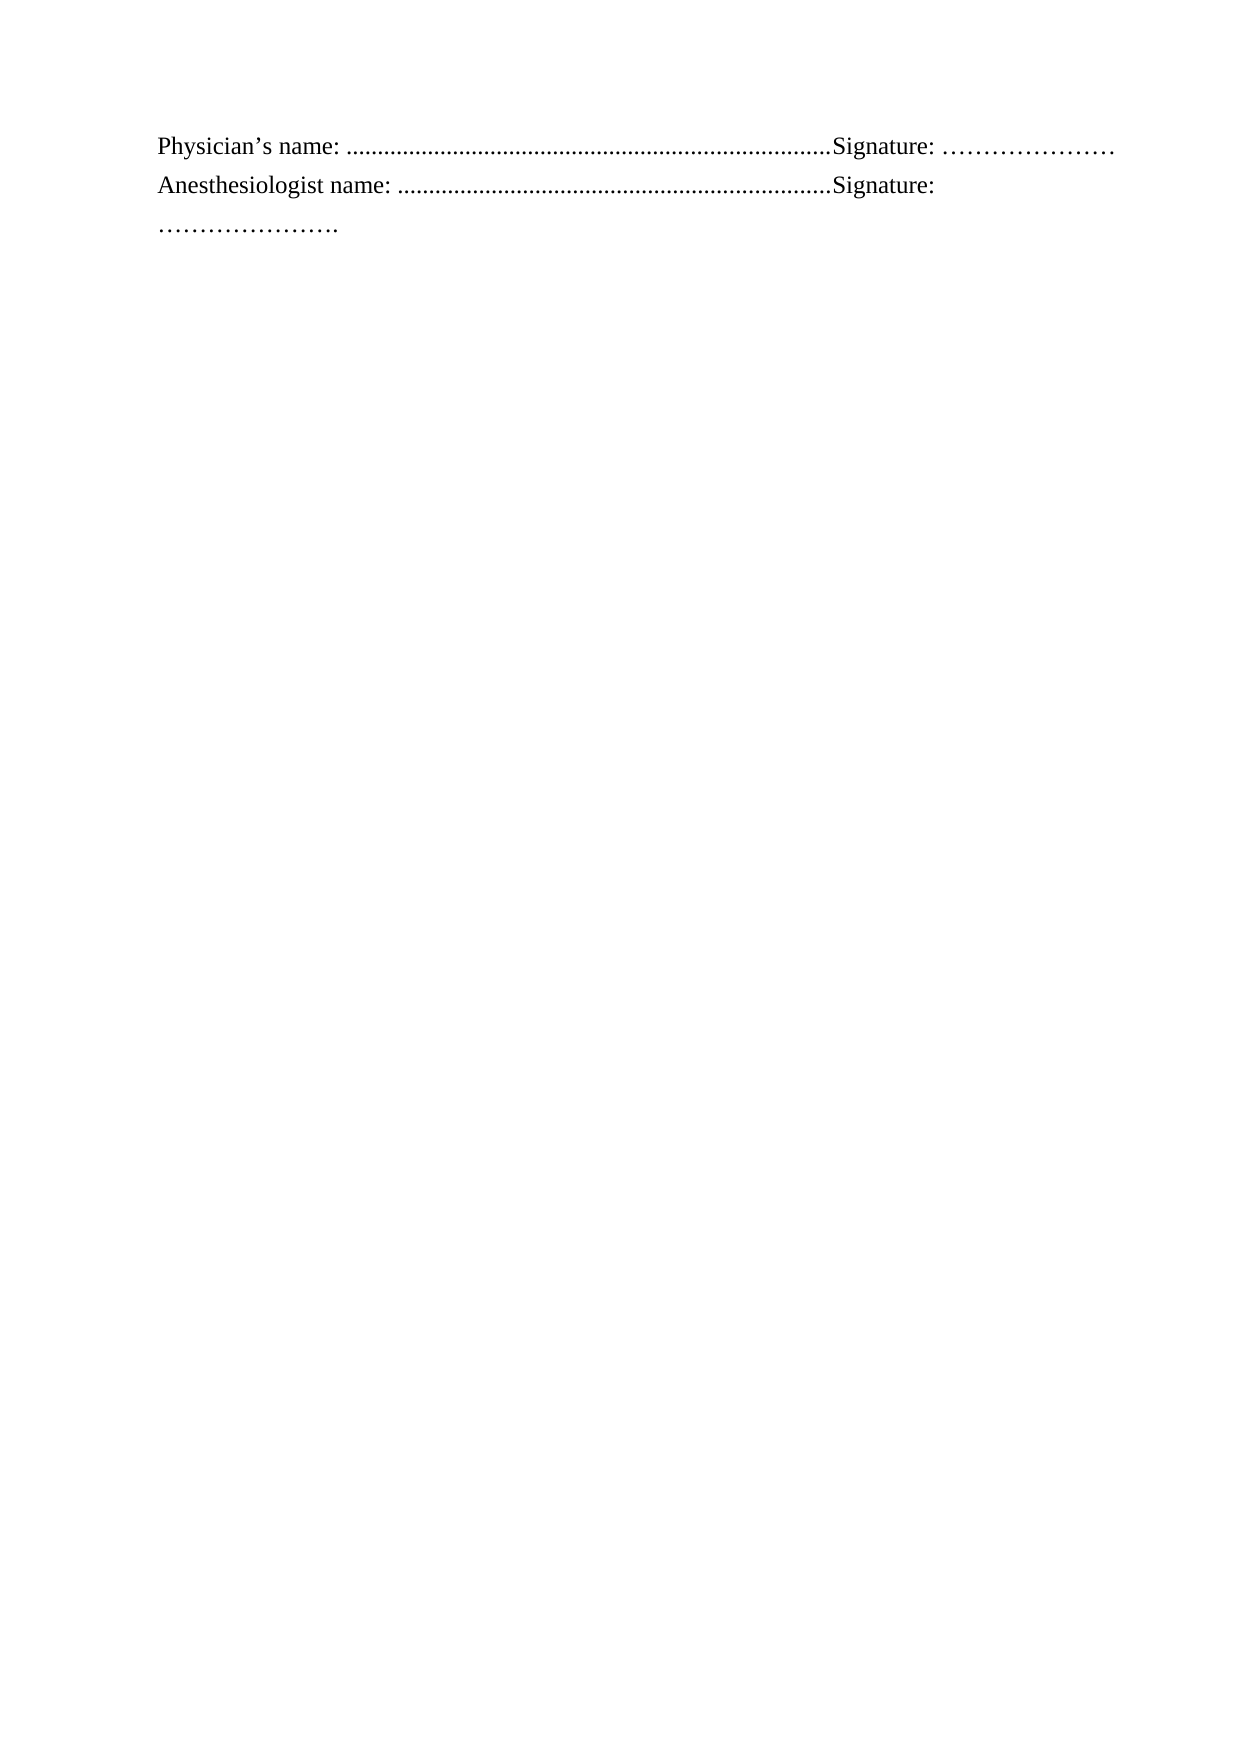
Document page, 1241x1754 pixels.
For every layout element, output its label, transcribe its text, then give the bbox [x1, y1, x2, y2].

list Anesthesiologist name: Signature: …………………. [157, 170, 1122, 237]
list Physician’s name: Signature: ………………… [157, 131, 1122, 160]
